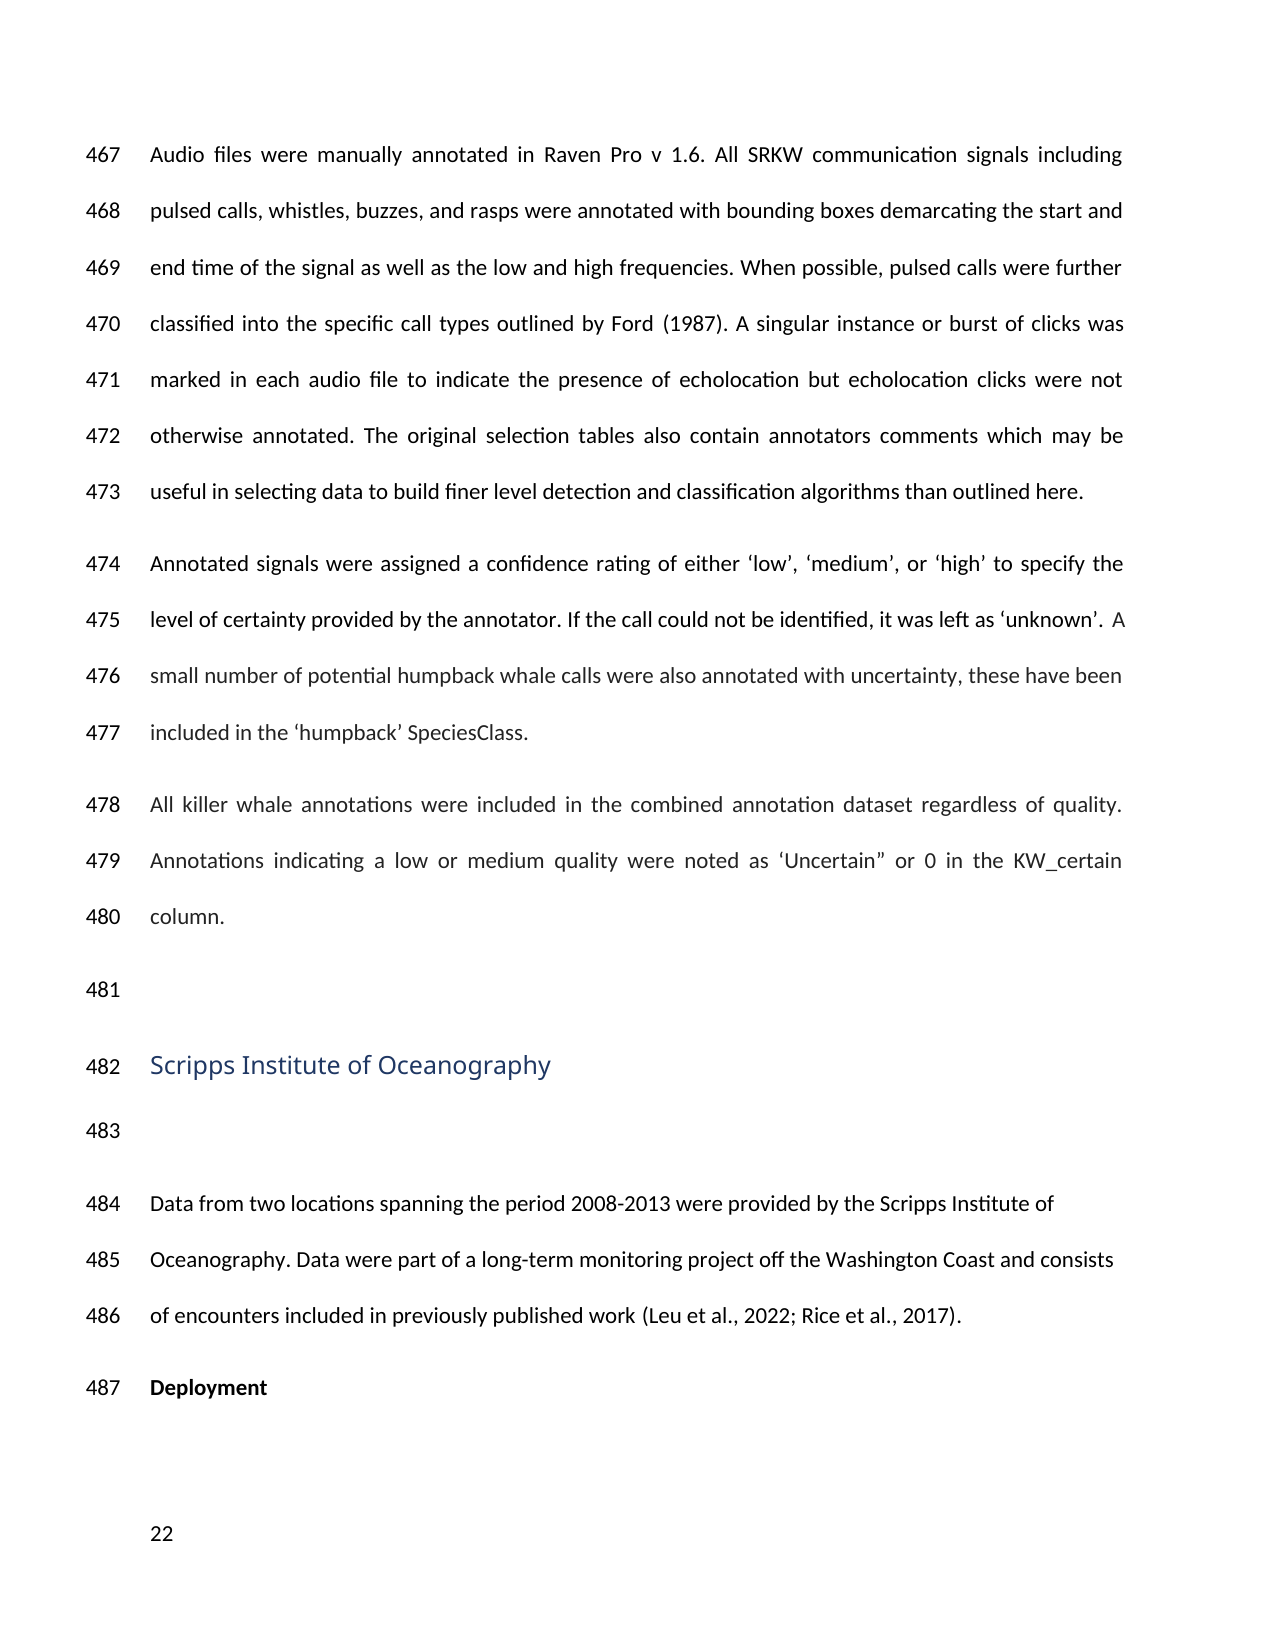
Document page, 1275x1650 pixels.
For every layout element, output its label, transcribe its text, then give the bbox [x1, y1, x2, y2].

text Data from two locations spanning the period 2008-2013 were provided by the Scripps Institute of Oceanography. Data were part of a long-term monitoring project off the Washington Coast and consists of encounters included in previously published work (Leu et al., 2022; Rice et al., 2017). [150, 1189, 1125, 1329]
text Annotated signals were assigned a confidence rating of either ‘low’, ‘medium’, or ‘high’ to specify the level of certainty provided by the annotator. If the call could not be identified, it was left as ‘unknown’. A small number of potential humpback whale calls were also annotated with uncertainty, these have been included in the ‘humpback’ SpeciesClass. [150, 549, 1125, 746]
text All killer whale annotations were included in the combined annotation dataset regardless of quality. Annotations indicating a low or medium quality were noted as ‘Uncertain” or 0 in the KW_certain column. [150, 790, 1125, 931]
text Deployment [150, 1373, 1125, 1402]
text Audio files were manually annotated in Raven Pro v 1.6. All SRKW communication signals including pulsed calls, whistles, buzzes, and rasps were annotated with bounding boxes demarcating the start and end time of the signal as well as the low and high frequencies. When possible, pulsed calls were further classified into the specific call types outlined by Ford (1987). A singular instance or burst of clicks was marked in each audio file to indicate the presence of echolocation but echolocation clicks were not otherwise annotated. The original selection tables also contain annotators comments which may be useful in selecting data to build finer level detection and classification algorithms than outlined here. [150, 141, 1125, 505]
subtitle Scripps Institute of Oceanography [150, 1048, 1125, 1082]
